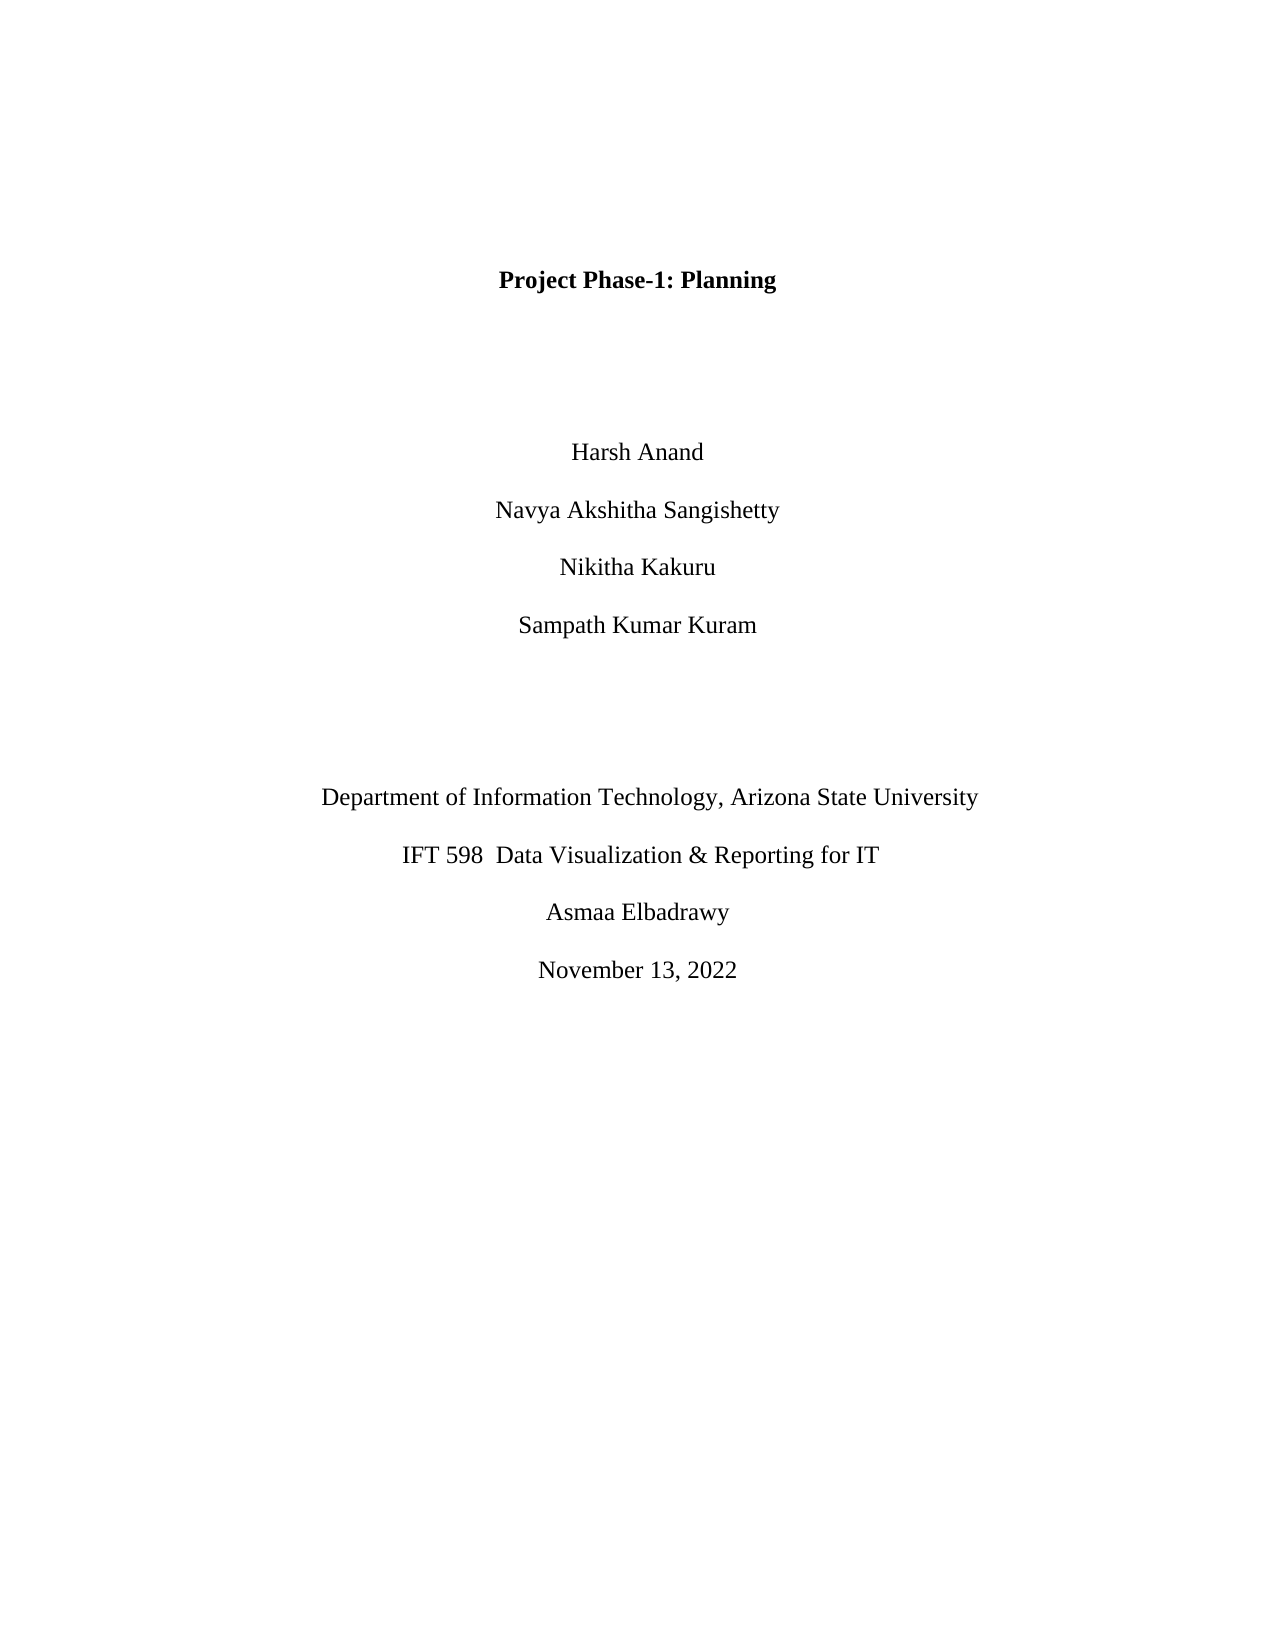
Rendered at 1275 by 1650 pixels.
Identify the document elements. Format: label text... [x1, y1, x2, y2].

text Harsh Anand [150, 437, 1125, 466]
text Navya Akshitha Sangishetty [150, 495, 1125, 524]
text Asmaa Elbadrawy [150, 897, 1125, 926]
text November 13, 2022 [150, 955, 1125, 984]
text Department of Information Technology, Arizona State University [150, 782, 1125, 811]
text Nikitha Kakuru [150, 552, 1125, 581]
text IFT 598 Data Visualization & Reporting for IT [150, 840, 1125, 869]
text Project Phase-1: Planning [150, 265, 1125, 294]
text Sampath Kumar Kuram [150, 610, 1125, 639]
